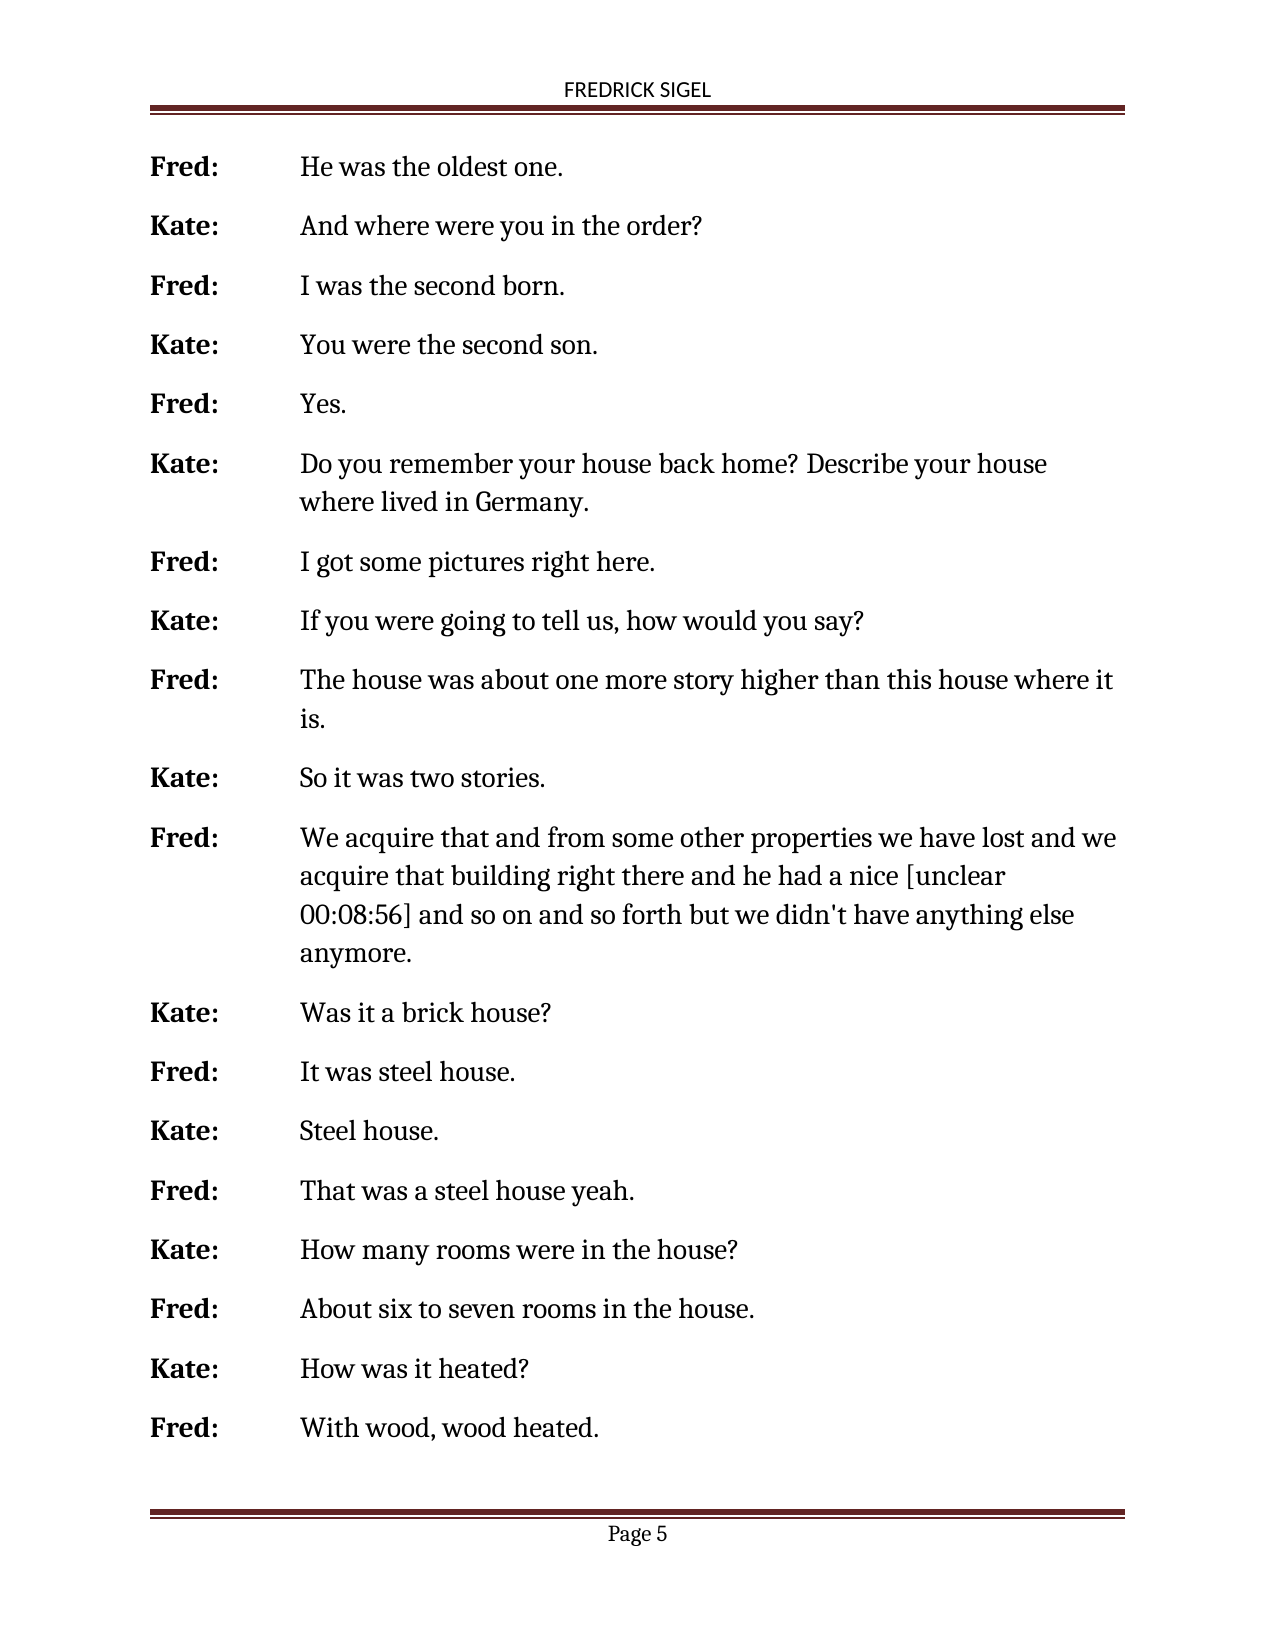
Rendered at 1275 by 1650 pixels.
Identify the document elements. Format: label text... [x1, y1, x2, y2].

text Fred: About six to seven rooms in the house. [150, 1293, 1125, 1326]
text Kate: If you were going to tell us, how would you say? [150, 604, 1125, 638]
text Fred: The house was about one more story higher than this house where it is. [150, 663, 1125, 736]
text Kate: Do you remember your house back home? Describe your house where lived in Germany. [150, 447, 1125, 519]
text Kate: You were the second son. [150, 328, 1125, 362]
text Fred: That was a steel house yeah. [150, 1174, 1125, 1207]
text Fred: With wood, wood heated. [150, 1411, 1125, 1445]
text Kate: Was it a brick house? [150, 996, 1125, 1029]
text Fred: I was the second born. [150, 269, 1125, 302]
text Kate: How many rooms were in the house? [150, 1233, 1125, 1267]
text Fred: I got some pictures right here. [150, 545, 1125, 578]
text Fred: We acquire that and from some other properties we have lost and we acquire that building right there and he had a nice [unclear 00:08:56] and so on and so forth but we didn't have anything else anymore. [150, 821, 1125, 970]
text Fred: Yes. [150, 387, 1125, 421]
text Kate: How was it heated? [150, 1352, 1125, 1386]
text Kate: And where were you in the order? [150, 209, 1125, 243]
text Fred: He was the oldest one. [150, 150, 1125, 183]
text Kate: Steel house. [150, 1114, 1125, 1148]
text Kate: So it was two stories. [150, 761, 1125, 795]
text Fred: It was steel house. [150, 1055, 1125, 1089]
